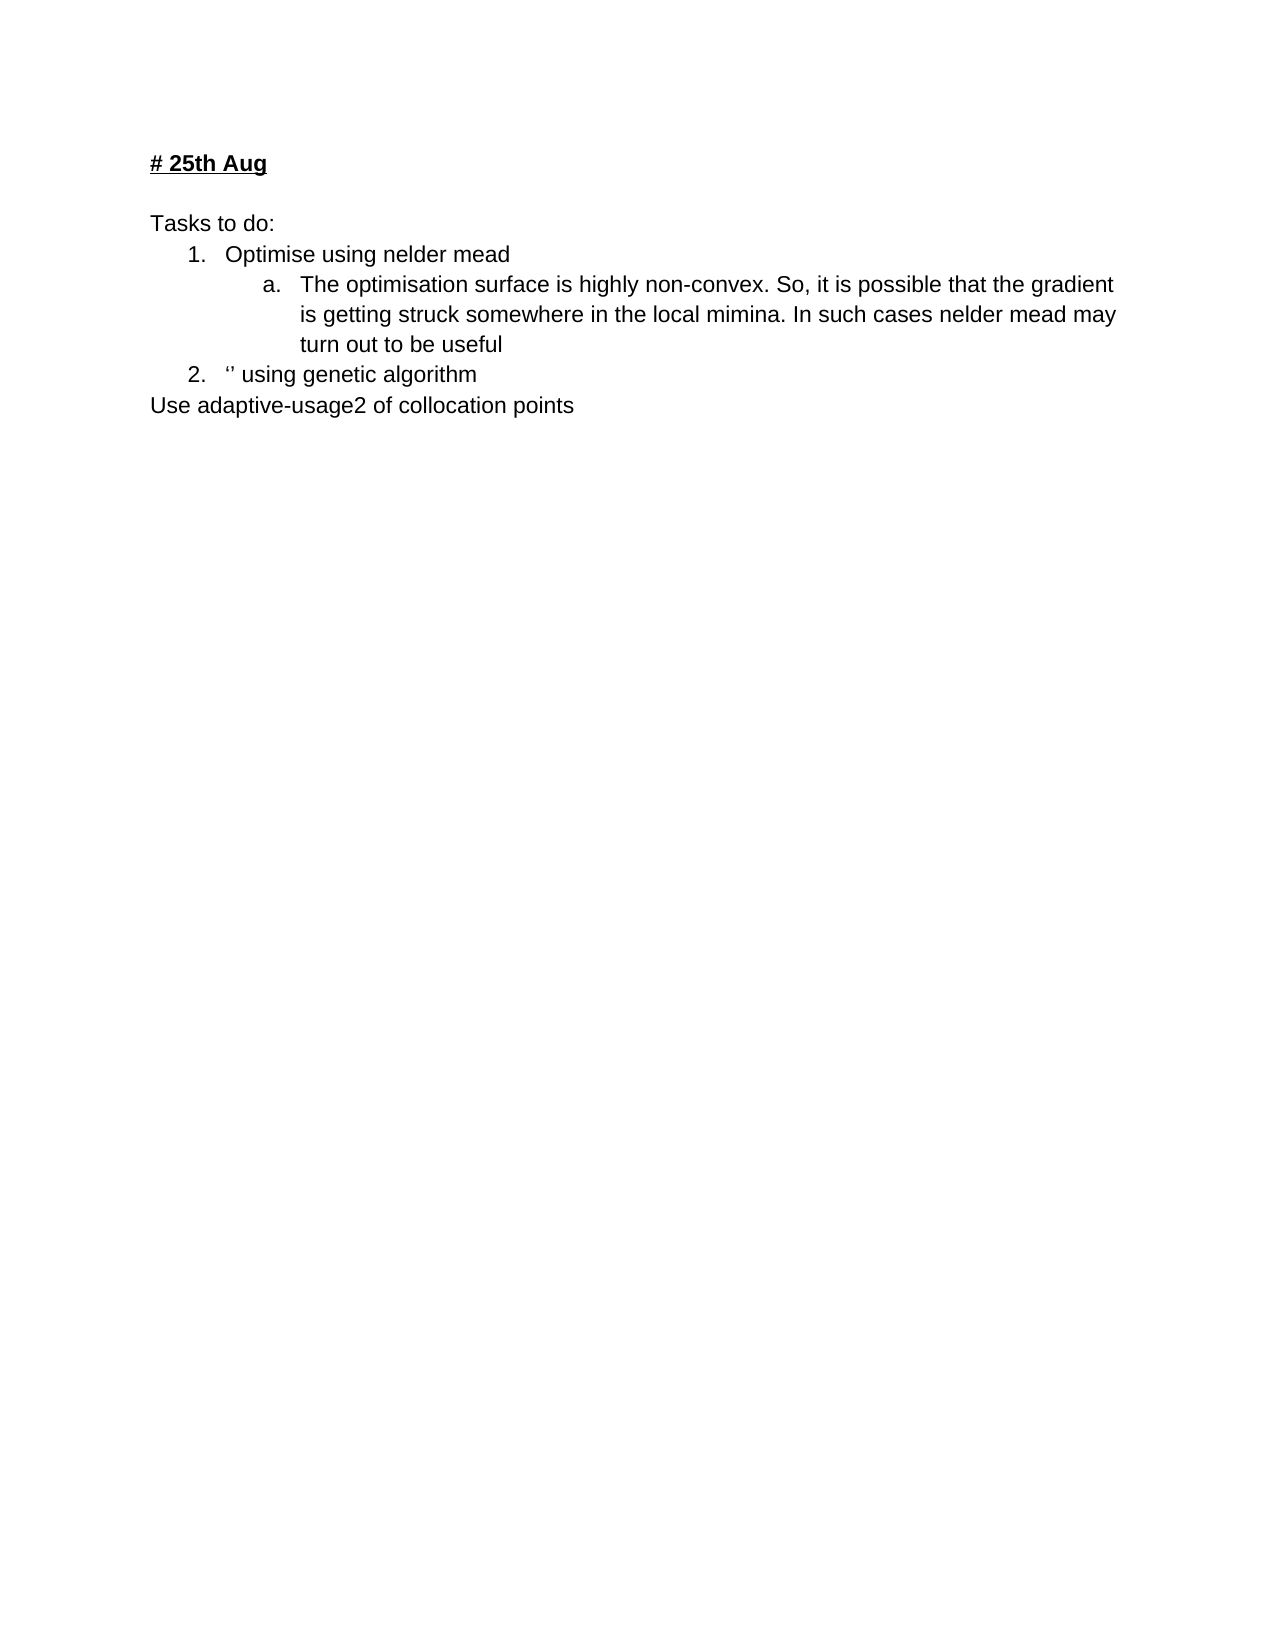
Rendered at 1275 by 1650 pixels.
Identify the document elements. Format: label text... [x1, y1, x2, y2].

text # 25th Aug [150, 150, 1125, 176]
text Use adaptive-usage2 of collocation points [150, 392, 1125, 418]
list ‘’ using genetic algorithm [187, 361, 1125, 388]
text Tasks to do: [150, 210, 1125, 237]
list The optimisation surface is highly non-convex. So, it is possible that the gradient is getting struck somewhere in the local mimina. In such cases nelder mead may turn out to be useful [262, 271, 1125, 358]
list Optimise using nelder mead [187, 241, 1125, 267]
